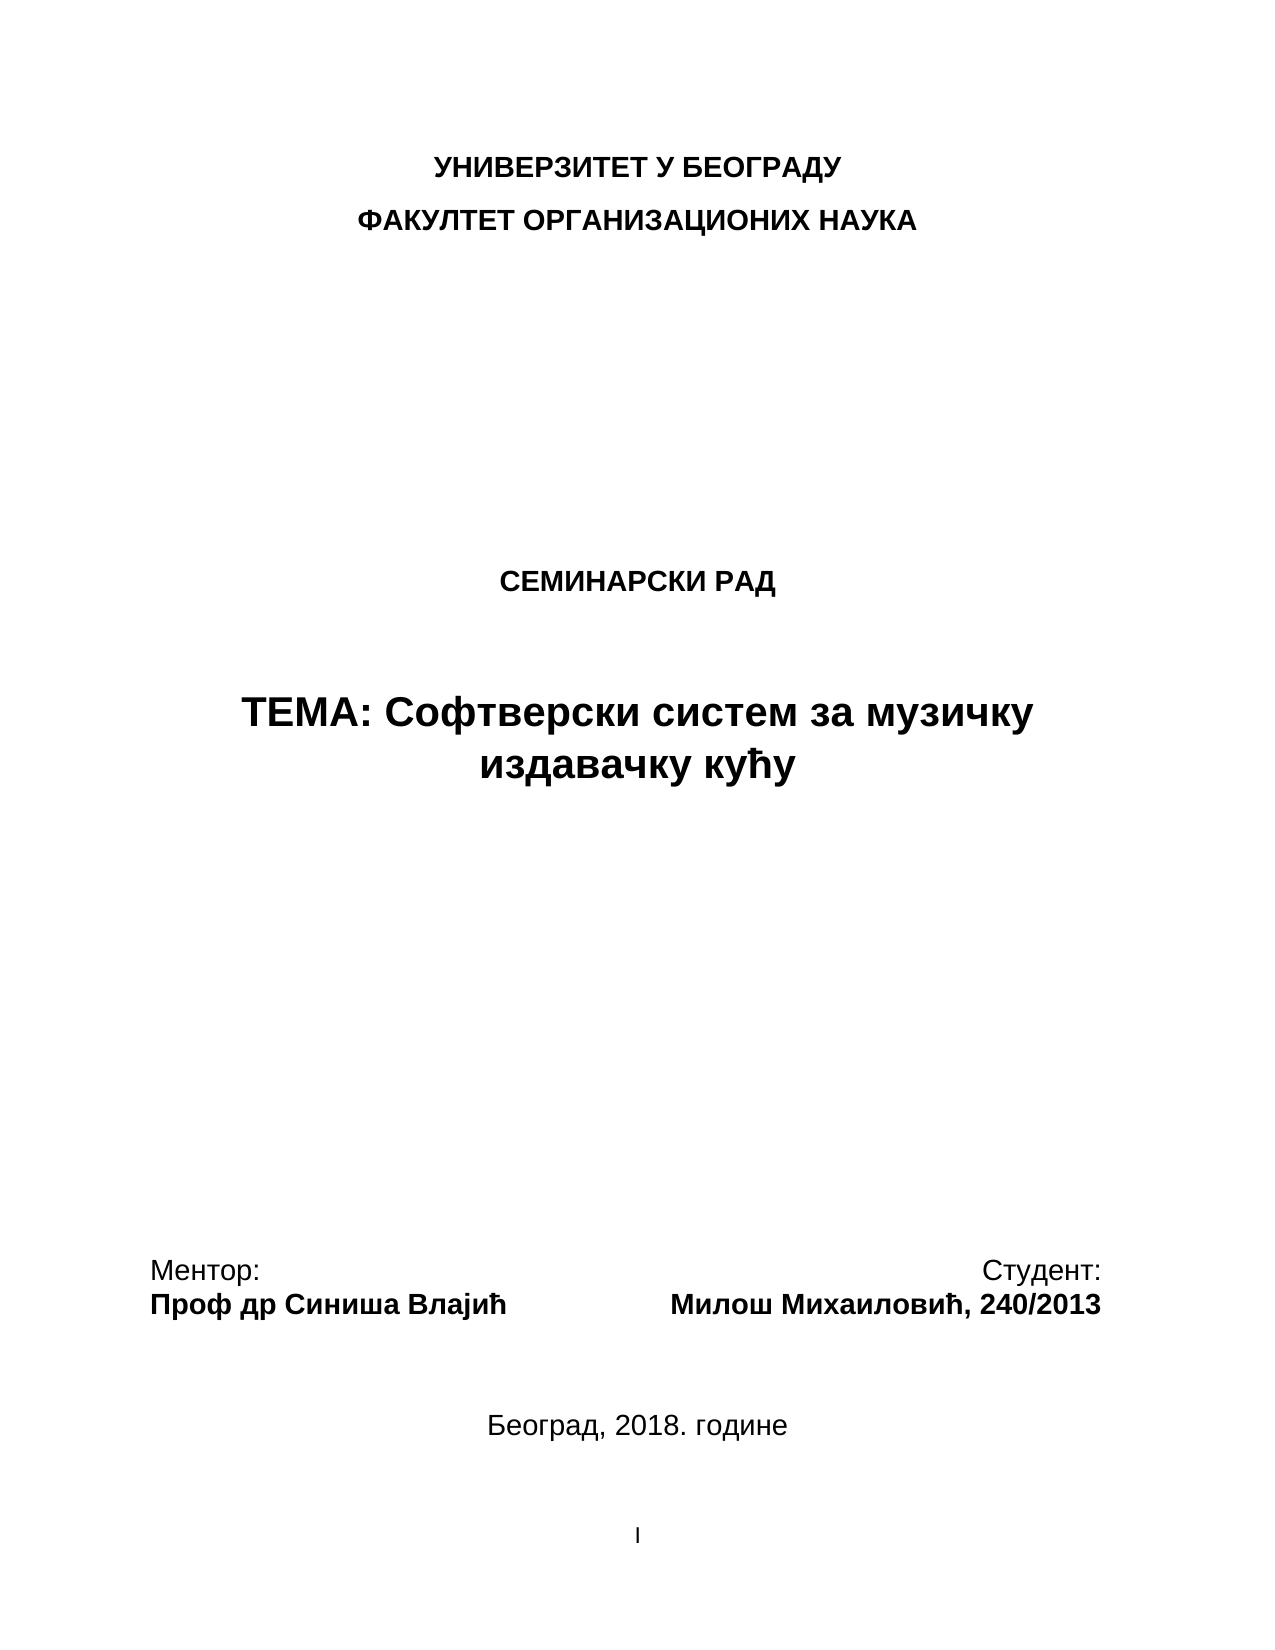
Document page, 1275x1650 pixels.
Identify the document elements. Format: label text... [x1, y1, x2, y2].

table_header Студент: [626, 1254, 1113, 1287]
table_header Ментор: [139, 1254, 626, 1287]
text ФАКУЛТЕТ ОРГАНИЗАЦИОНИХ НАУКА [150, 203, 1125, 236]
table_cell Проф др Синиша Влајић [139, 1287, 626, 1321]
table_cell Милош Михаиловић, 240/2013 [626, 1287, 1113, 1321]
text СЕМИНАРСКИ РАД [150, 564, 1125, 597]
text ТЕМА: Софтверски систем за музичку издавачку кућу [150, 688, 1125, 787]
text Београд, 2018. године [150, 1408, 1125, 1442]
text УНИВЕРЗИТЕТ У БЕОГРАДУ [150, 150, 1125, 183]
